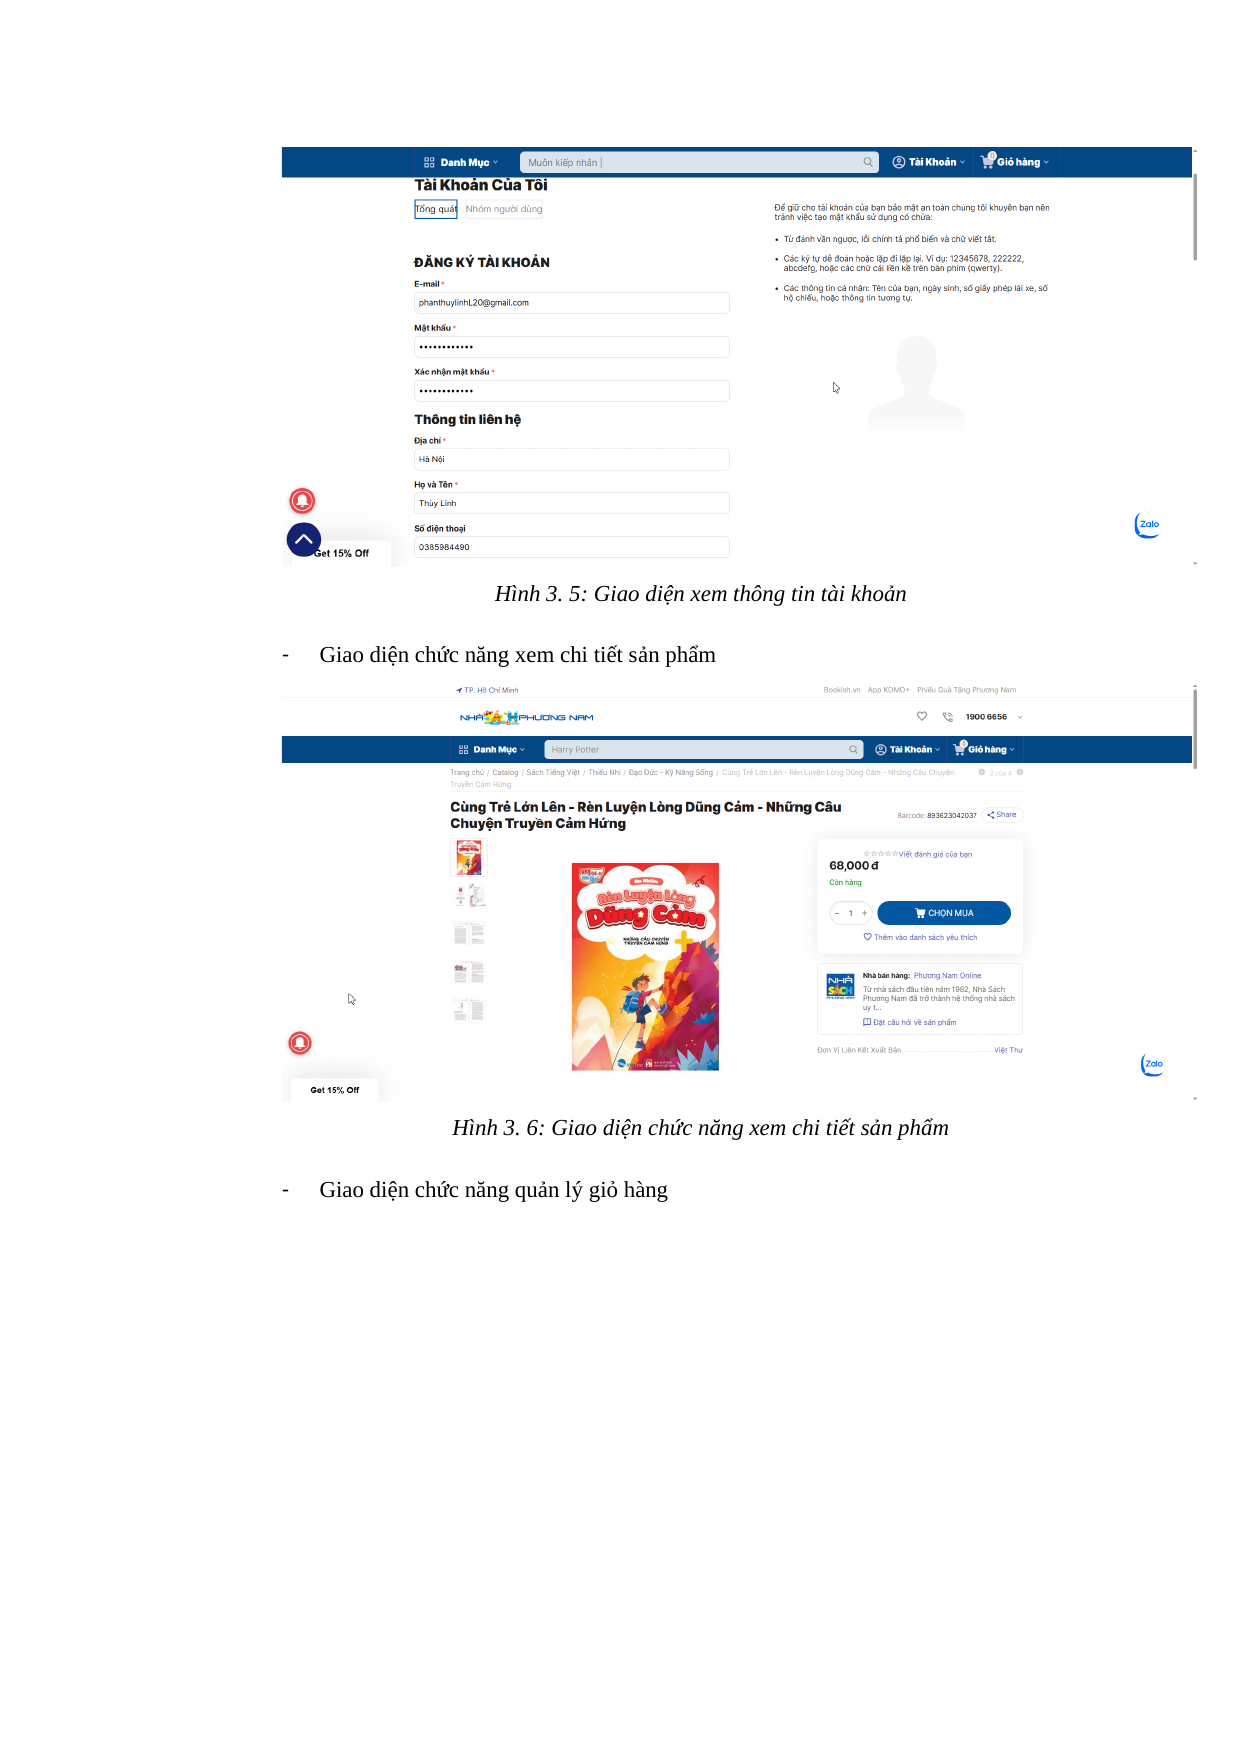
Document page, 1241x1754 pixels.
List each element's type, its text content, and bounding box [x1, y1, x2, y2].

picture [281, 682, 1198, 1102]
picture [281, 147, 1198, 567]
list Giao diện chức năng xem chi tiết sản phẩm [282, 640, 1122, 668]
list Giao diện chức năng quản lý giỏ hàng [282, 1175, 1122, 1203]
text Hình 3. 5: Giao diện xem thông tin tài khoản [207, 580, 1122, 606]
text Hình 3. 6: Giao diện chức năng xem chi tiết sản phẩm [207, 1114, 1122, 1141]
